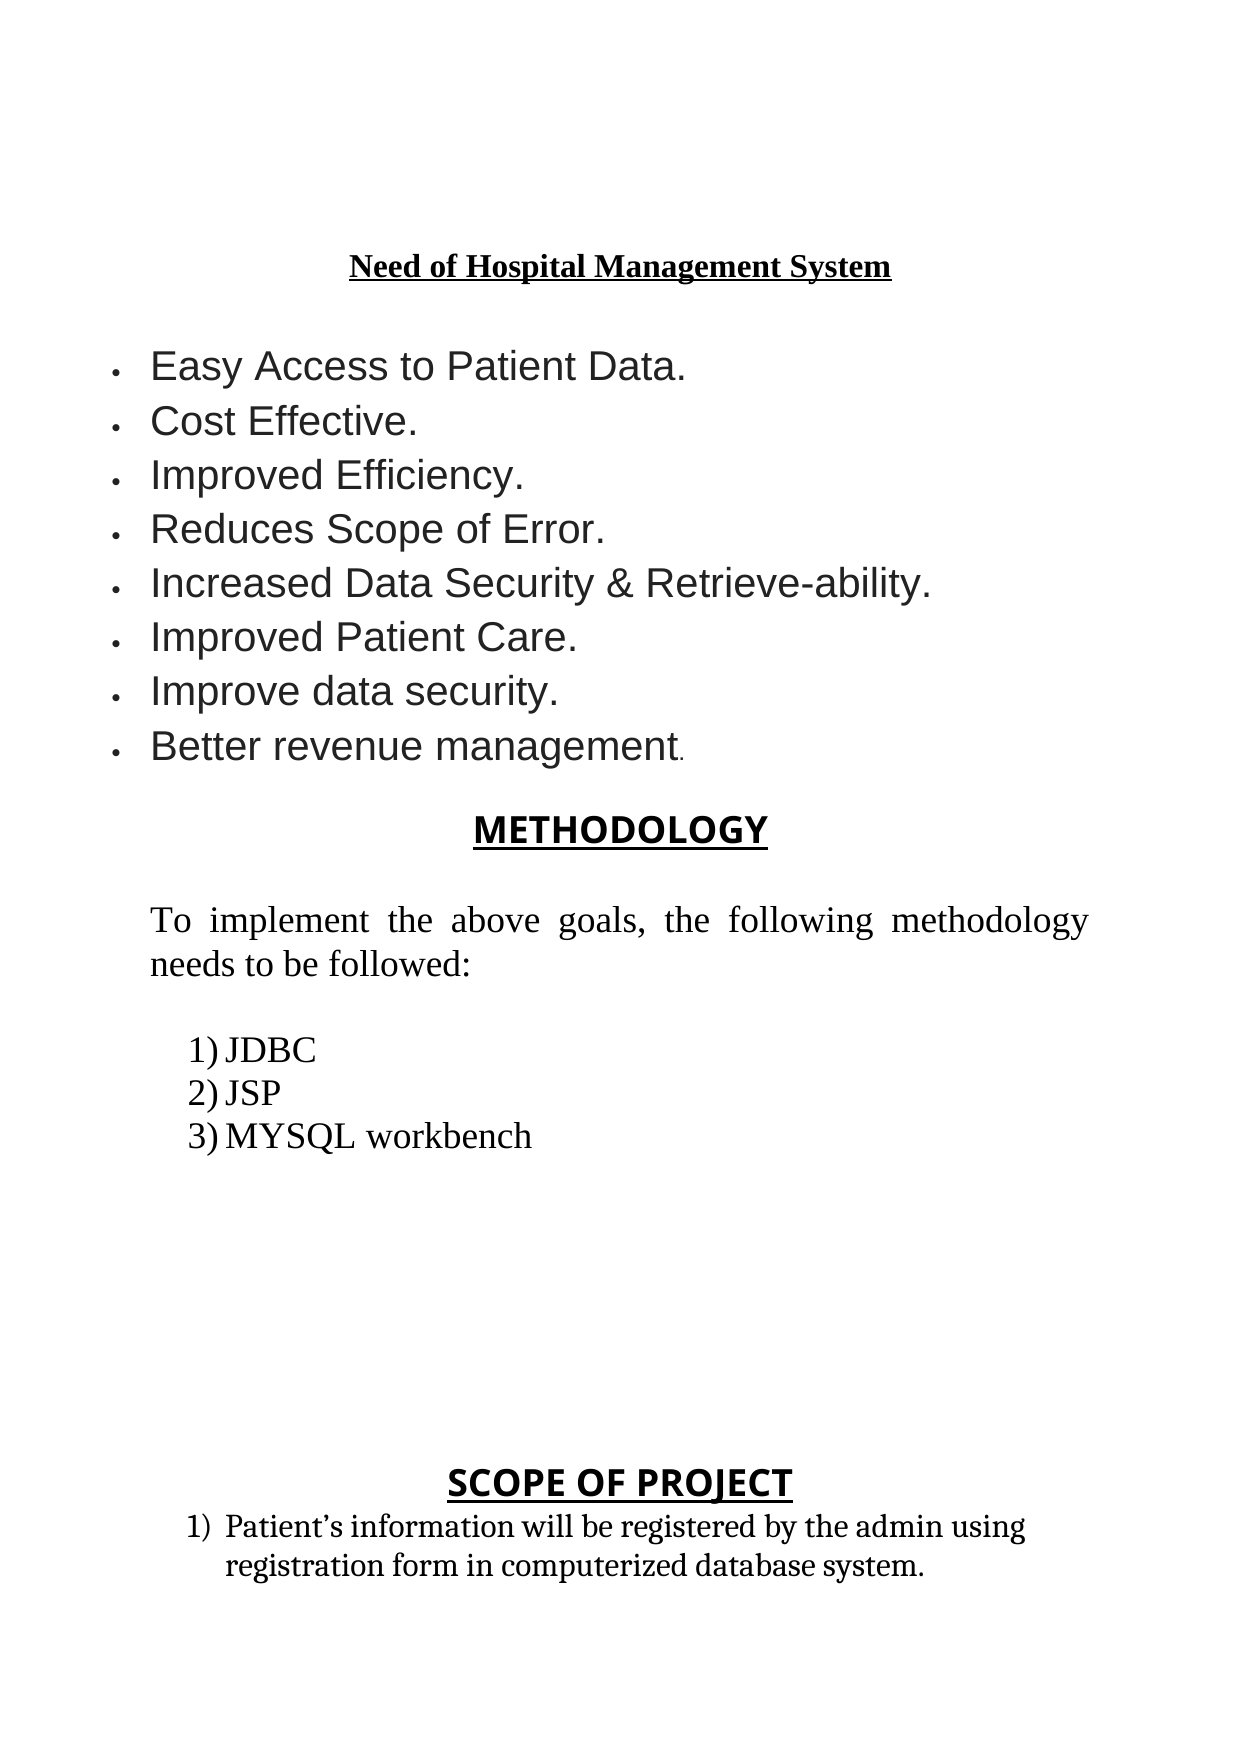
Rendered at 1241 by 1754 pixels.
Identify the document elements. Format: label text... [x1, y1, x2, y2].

list JSP [187, 1070, 1090, 1113]
list Improved Efficiency. [112, 450, 1090, 498]
text METHODOLOGY [150, 804, 1090, 855]
list Easy Access to Patient Data. [112, 342, 1090, 389]
text To implement the above goals, the following methodology needs to be followed: [150, 898, 1090, 984]
list Better revenue management. [112, 721, 1090, 769]
list Improved Patient Care. [112, 612, 1090, 660]
text SCOPE OF PROJECT [150, 1457, 1090, 1508]
list Cost Effective. [112, 396, 1090, 444]
text Need of Hospital Management System [150, 246, 1090, 284]
list JDBC [187, 1027, 1090, 1070]
list Patient’s information will be registered by the admin using registration form in computerized database system. [187, 1508, 1090, 1584]
list Reduces Scope of Error. [112, 504, 1090, 552]
list Improve data security. [112, 667, 1090, 714]
list Increased Data Security & Retrieve-ability. [112, 558, 1090, 606]
list MYSQL workbench [187, 1113, 1090, 1157]
